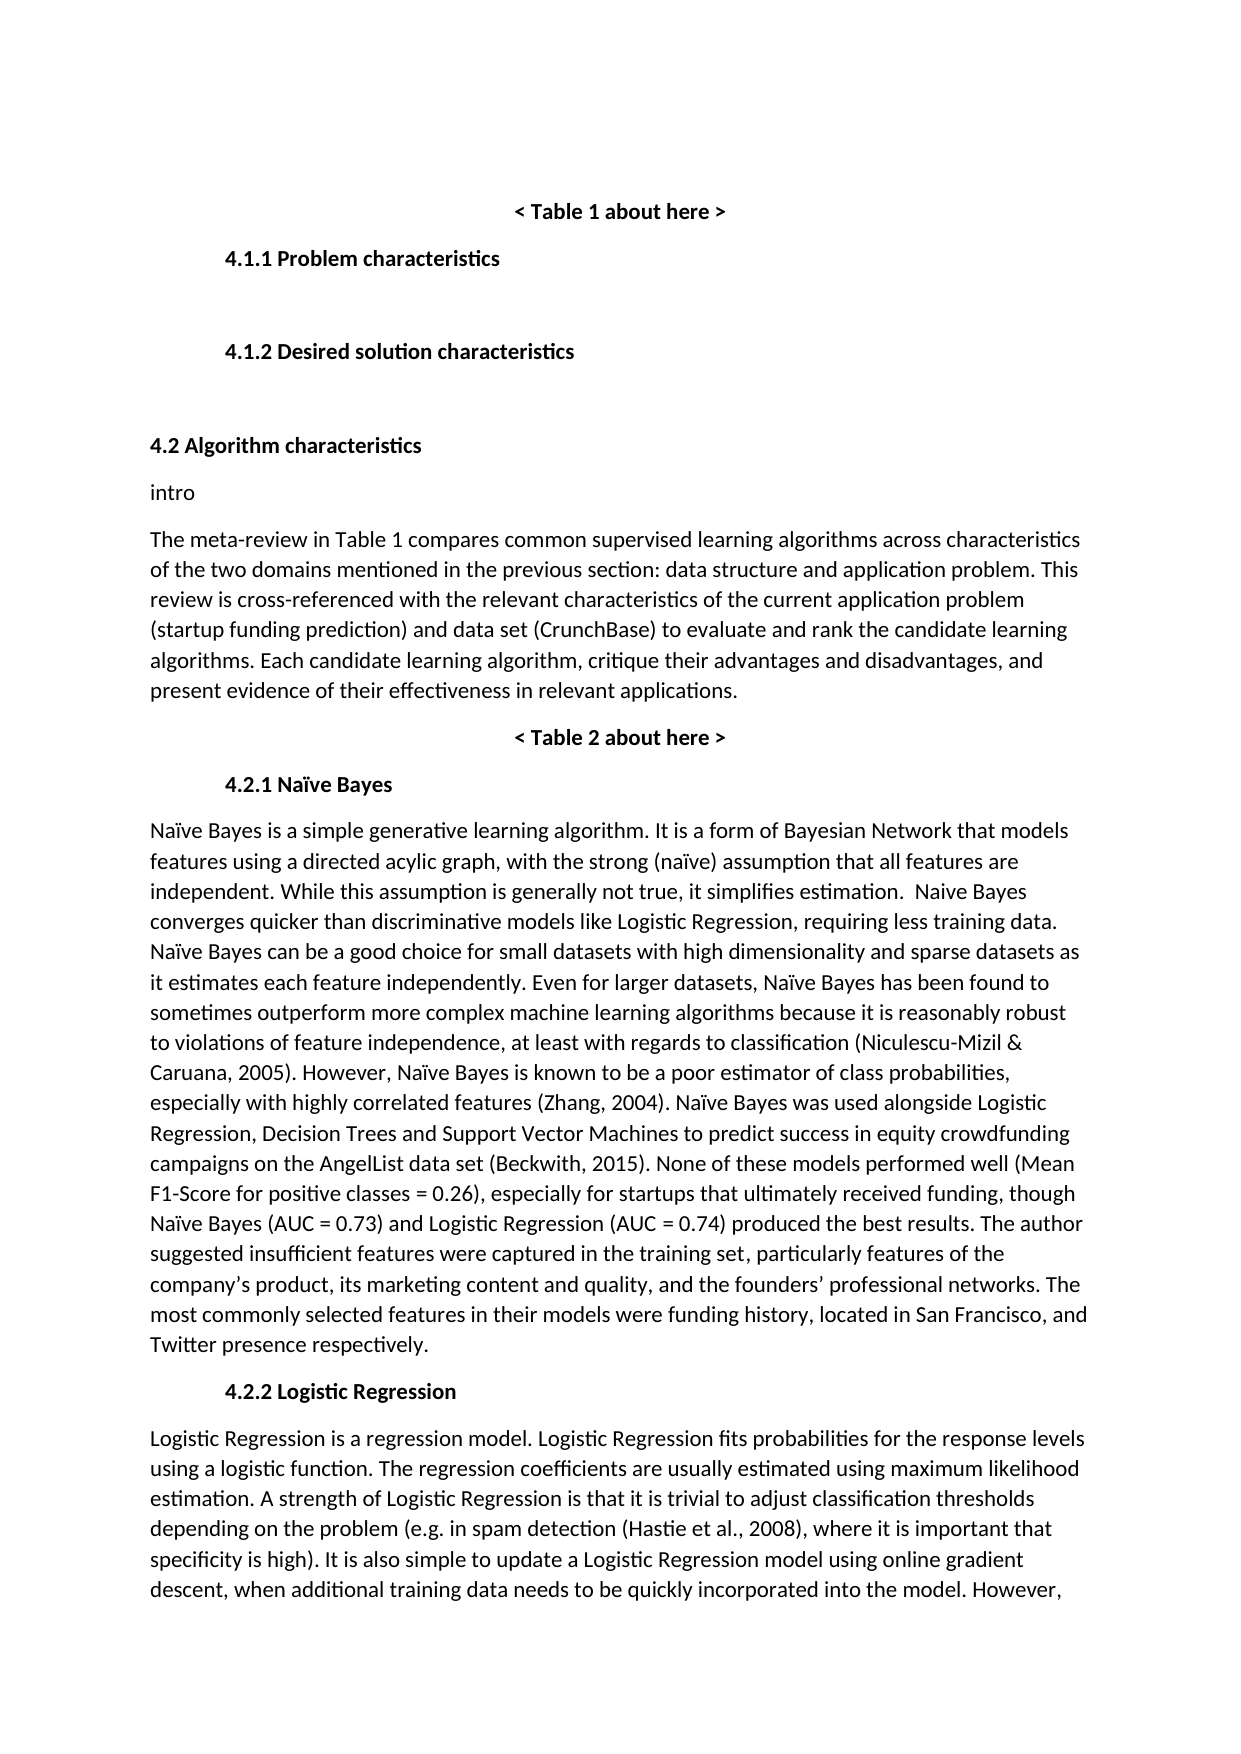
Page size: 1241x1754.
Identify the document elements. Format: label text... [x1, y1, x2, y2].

text 4.2.2 Logistic Regression [150, 1377, 1090, 1405]
text 4.1.2 Desired solution characteristics [150, 337, 1090, 366]
text 4.2.1 Naïve Bayes [150, 770, 1090, 798]
text The meta-review in Table 1 compares common supervised learning algorithms across characteristics of the two domains mentioned in the previous section: data structure and application problem. This review is cross-referenced with the relevant characteristics of the current application problem (startup funding prediction) and data set (CrunchBase) to evaluate and rank the candidate learning algorithms. Each candidate learning algorithm, critique their advantages and disadvantages, and present evidence of their effectiveness in relevant applications. [150, 525, 1090, 704]
text < Table 1 about here > [150, 197, 1090, 225]
text intro [150, 478, 1090, 506]
text < Table 2 about here > [150, 723, 1090, 751]
text 4.2 Algorithm characteristics [150, 431, 1090, 459]
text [150, 1424, 1090, 1603]
text Naïve Bayes is a simple generative learning algorithm. It is a form of Bayesian Network that models features using a directed acylic graph, with the strong (naïve) assumption that all features are independent. While this assumption is generally not true, it simplifies estimation. Naive Bayes converges quicker than discriminative models like Logistic Regression, requiring less training data. Naïve Bayes can be a good choice for small datasets with high dimensionality and sparse datasets as it estimates each feature independently. Even for larger datasets, Naïve Bayes has been found to sometimes outperform more complex machine learning algorithms because it is reasonably robust to violations of feature independence, at least with regards to classification (Niculescu-Mizil & Caruana, 2005). However, Naïve Bayes is known to be a poor estimator of class probabilities, especially with highly correlated features (Zhang, 2004). Naïve Bayes was used alongside Logistic Regression, Decision Trees and Support Vector Machines to predict success in equity crowdfunding campaigns on the AngelList data set (Beckwith, 2015). None of these models performed well (Mean F1-Score for positive classes = 0.26), especially for startups that ultimately received funding, though Naïve Bayes (AUC = 0.73) and Logistic Regression (AUC = 0.74) produced the best results. The author suggested insufficient features were captured in the training set, particularly features of the company’s product, its marketing content and quality, and the founders’ professional networks. The most commonly selected features in their models were funding history, located in San Francisco, and Twitter presence respectively. [150, 817, 1090, 1358]
text 4.1.1 Problem characteristics [150, 244, 1090, 272]
